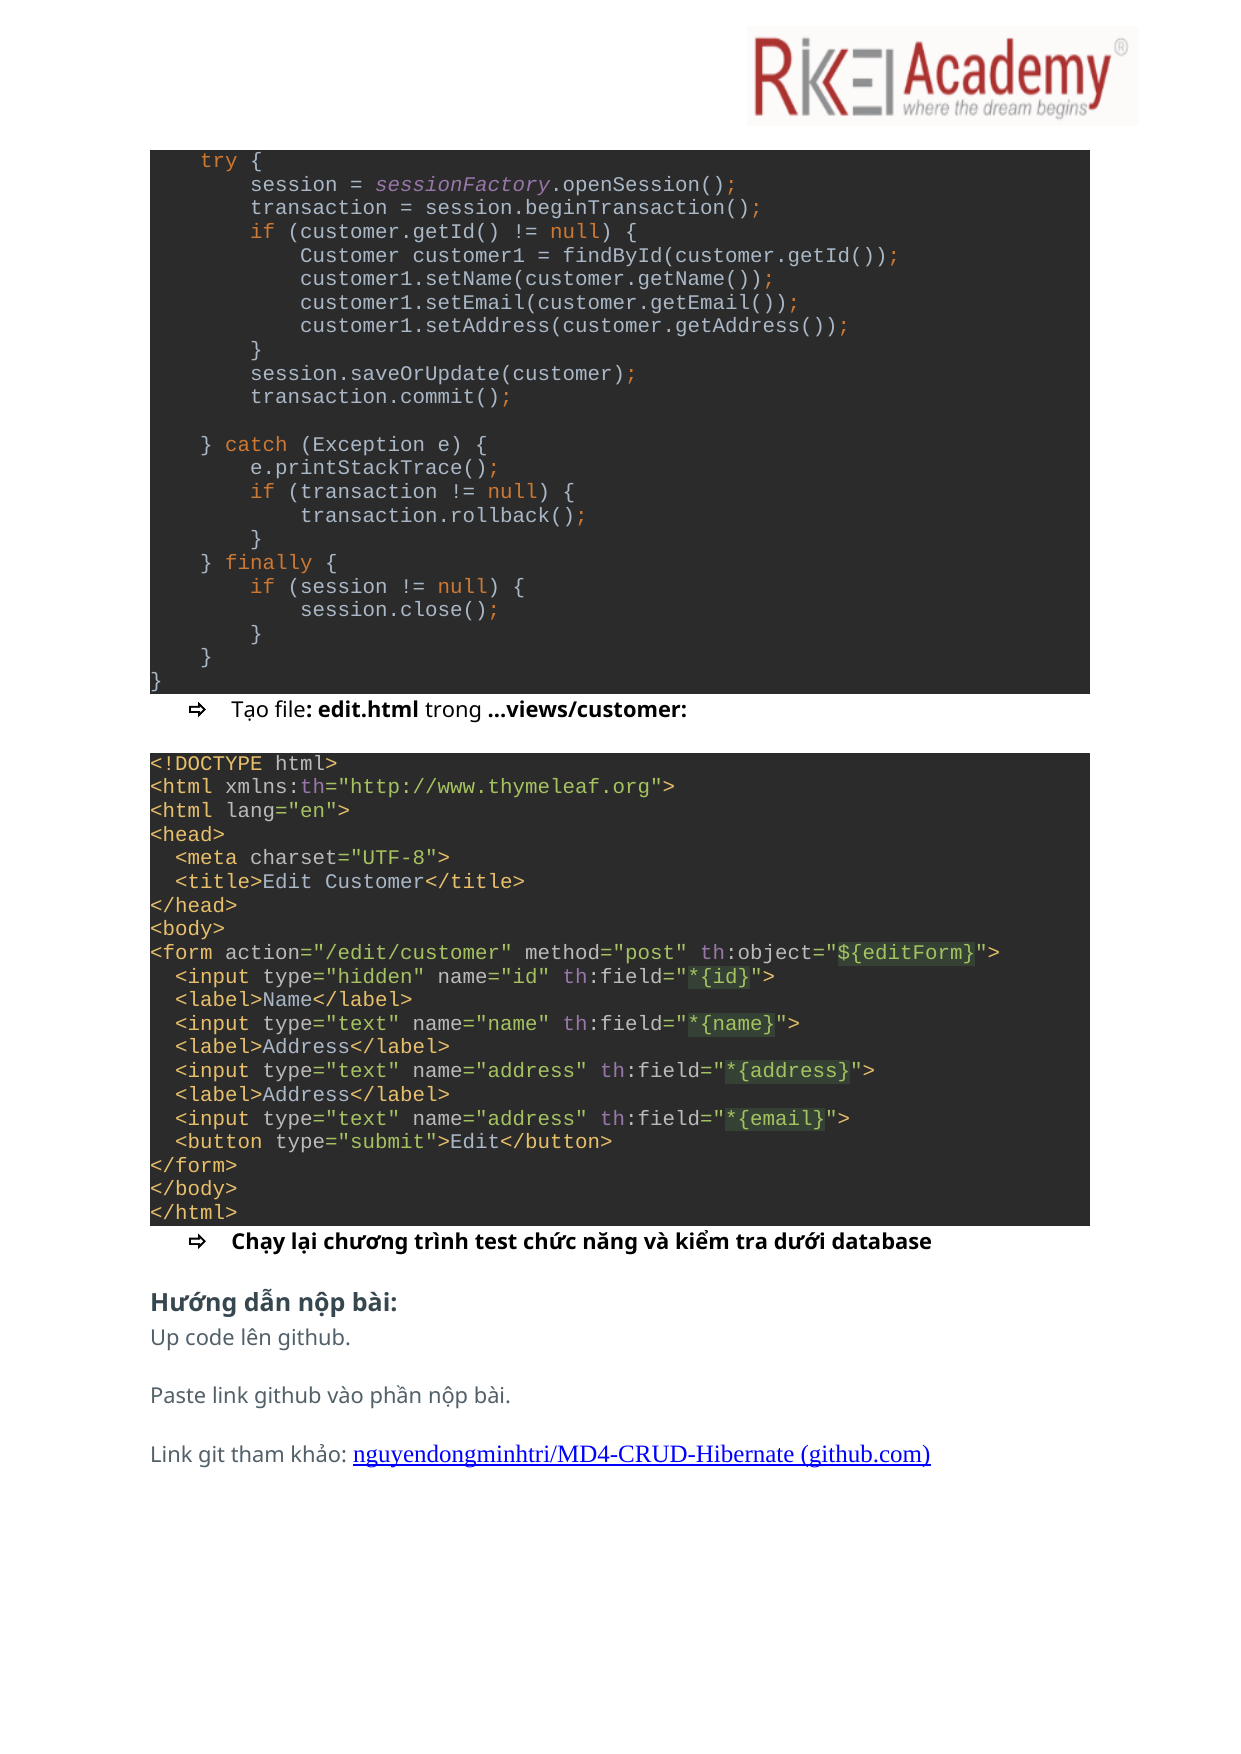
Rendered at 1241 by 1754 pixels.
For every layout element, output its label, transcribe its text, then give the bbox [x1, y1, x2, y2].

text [150, 150, 1090, 694]
picture [747, 26, 1139, 126]
list Tạo file: edit.html trong …views/customer: [187, 694, 1090, 724]
text Up code lên github. [150, 1321, 1090, 1351]
text <!DOCTYPE html> <html xmlns:th="http://www.thymeleaf.org"> <html lang="en"> <head> <meta charset="UTF-8"> <title>Edit Customer</title> </head> <body> <form action="/edit/customer" method="post" th:object="${editForm}"> <input type="hidden" name="id" th:field="*{id}"> <label>Name</label> <input type="text" name="name" th:field="*{name}"> <label>Address</label> <input type="text" name="address" th:field="*{address}"> <label>Address</label> <input type="text" name="address" th:field="*{email}"> <button type="submit">Edit</button> </form> </body> </html> [150, 753, 1090, 1226]
text Paste link github vào phần nộp bài. [150, 1380, 1090, 1410]
subtitle Hướng dẫn nộp bài: [150, 1285, 1090, 1319]
text Link git tham khảo: nguyendongminhtri/MD4-CRUD-Hibernate (github.com) [150, 1439, 1090, 1469]
list Chạy lại chương trình test chức năng và kiểm tra dưới database [187, 1226, 1090, 1256]
